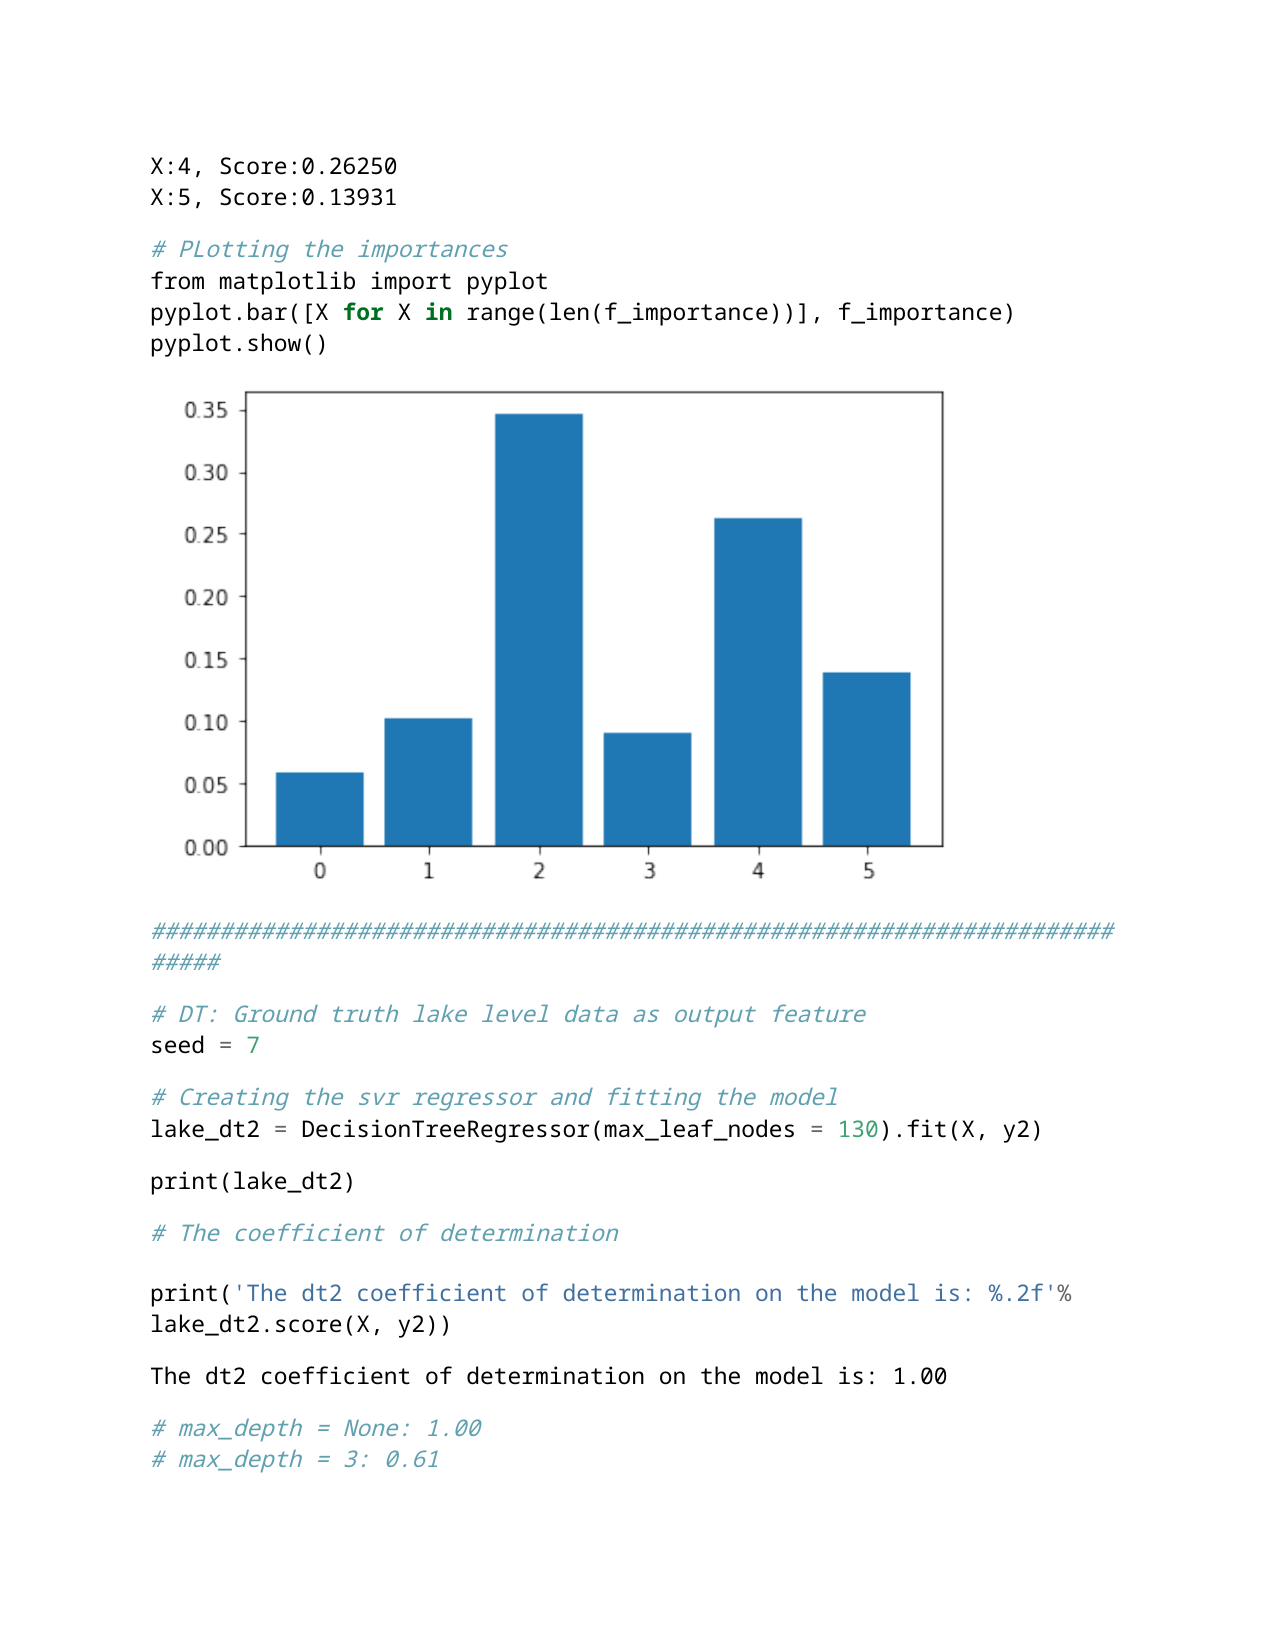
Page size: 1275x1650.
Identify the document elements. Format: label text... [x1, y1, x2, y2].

text # Creating the svr regressor and fitting the model lake_dt2 = DecisionTreeRegressor(max_leaf_nodes = 130).fit(X, y2) [150, 1081, 1125, 1144]
text # The coefficient of determination print('The dt2 coefficient of determination on the model is: %.2f'% lake_dt2.score(X, y2)) [150, 1217, 1125, 1339]
text The dt2 coefficient of determination on the model is: 1.00 [150, 1360, 1125, 1391]
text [150, 1412, 1125, 1474]
text # PLotting the importances from matplotlib import pyplot pyplot.bar([X for X in range(len(f_importance))], f_importance) pyplot.show() [150, 233, 1125, 358]
text # DT: Ground truth lake level data as output feature seed = 7 [150, 998, 1125, 1060]
text print(lake_dt2) [150, 1164, 1125, 1196]
picture [168, 379, 957, 896]
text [150, 150, 1125, 212]
text ########################################################################### [150, 914, 1125, 977]
